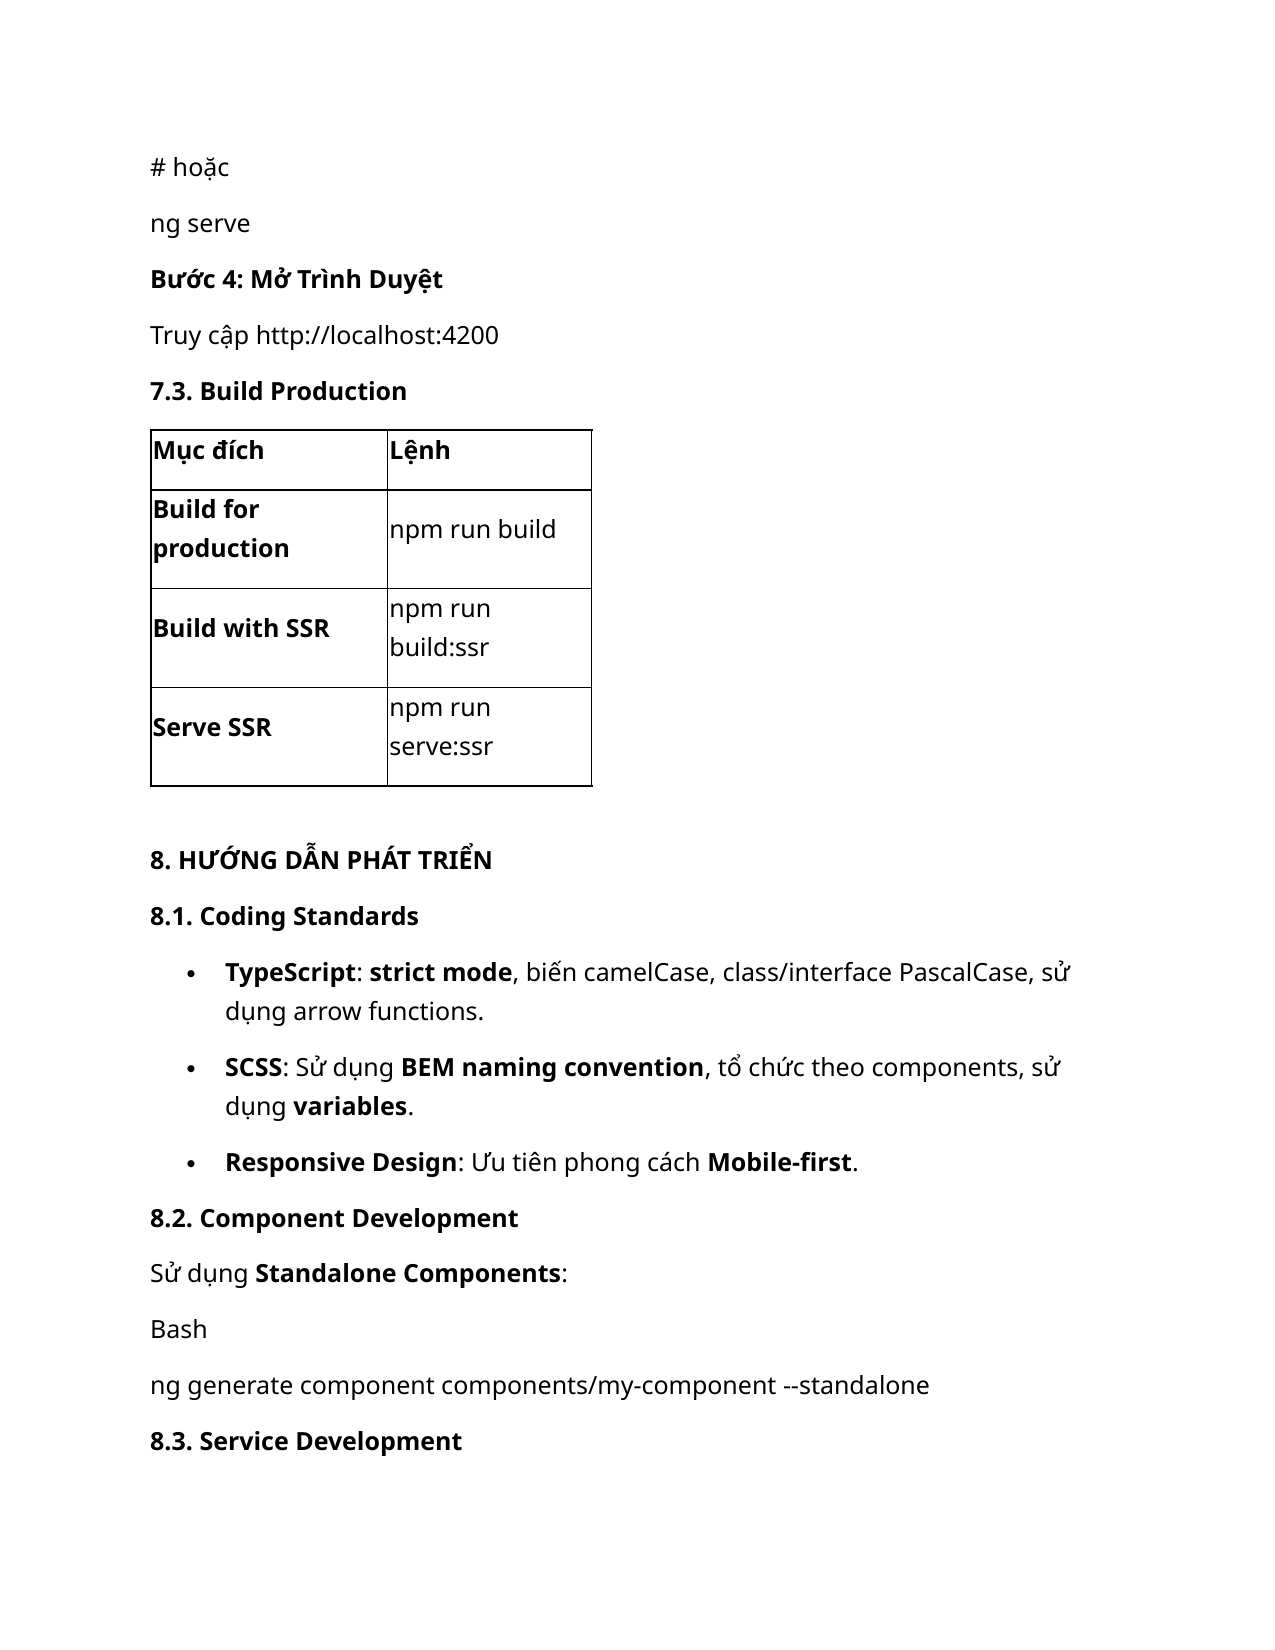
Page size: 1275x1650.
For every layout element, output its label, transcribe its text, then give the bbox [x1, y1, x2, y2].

text 8.2. Component Development [150, 1200, 1125, 1234]
table_cell Serve SSR [152, 688, 387, 785]
text Bash [150, 1312, 1125, 1346]
text 8. HƯỚNG DẪN PHÁT TRIỂN [150, 843, 1125, 877]
text ng serve [150, 206, 1125, 240]
text 8.3. Service Development [150, 1424, 1125, 1458]
text # hoặc [150, 150, 1125, 184]
table_header Mục đích [152, 431, 387, 489]
text 8.1. Coding Standards [150, 899, 1125, 933]
list TypeScript: strict mode, biến camelCase, class/interface PascalCase, sử dụng arrow functions. [187, 954, 1125, 1028]
text ng generate component components/my-component --standalone [150, 1368, 1125, 1402]
table_cell npm run serve:ssr [388, 688, 591, 785]
text 7.3. Build Production [150, 373, 1125, 407]
list Responsive Design: Ưu tiên phong cách Mobile-first. [187, 1144, 1125, 1178]
table_cell Build for production [152, 491, 387, 588]
table_header Lệnh [388, 431, 591, 489]
table_cell npm run build:ssr [388, 589, 591, 687]
table_cell Build with SSR [152, 589, 387, 687]
text Bước 4: Mở Trình Duyệt [150, 262, 1125, 296]
list SCSS: Sử dụng BEM naming convention, tổ chức theo components, sử dụng variables. [187, 1049, 1125, 1123]
text Truy cập http://localhost:4200 [150, 317, 1125, 352]
table_cell npm run build [388, 491, 591, 588]
text Sử dụng Standalone Components: [150, 1256, 1125, 1290]
